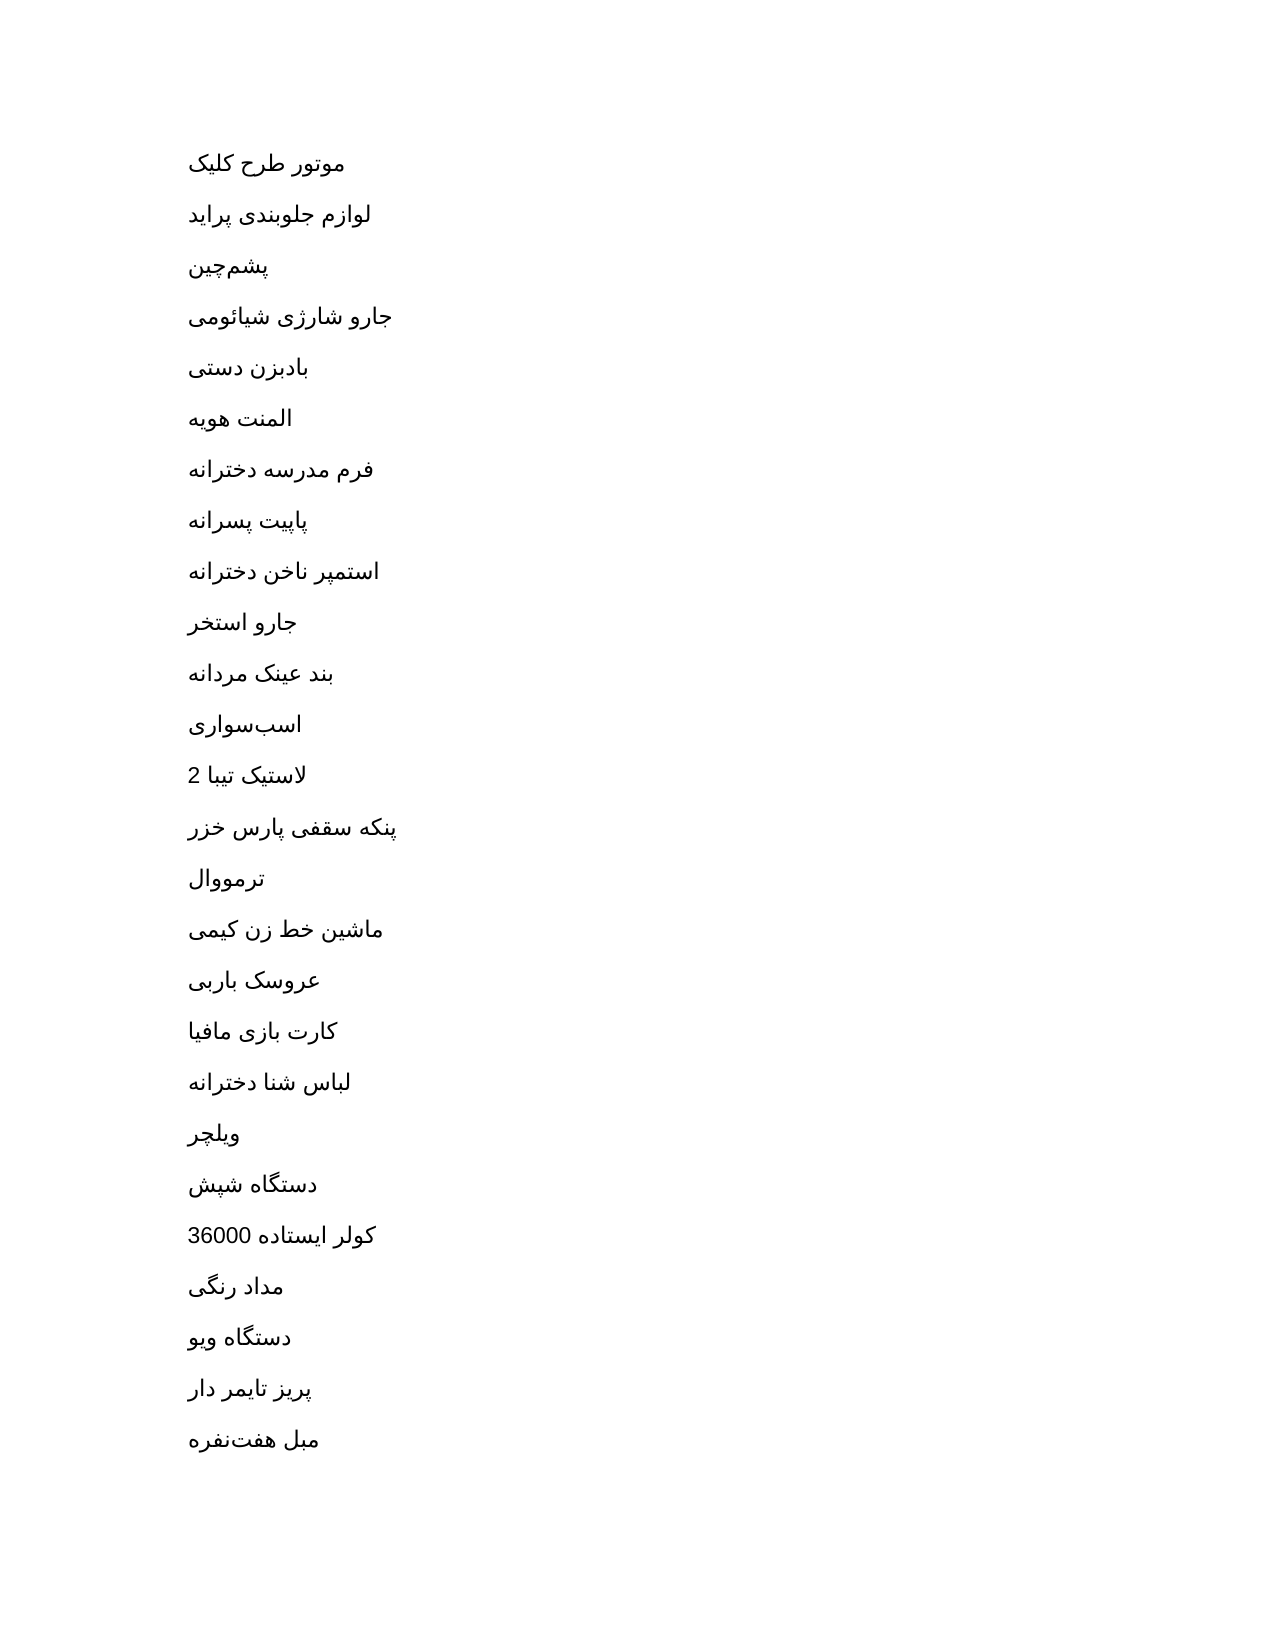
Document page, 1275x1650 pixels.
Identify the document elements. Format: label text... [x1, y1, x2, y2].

table_cell مداد رنگی [176, 1273, 1076, 1324]
table_cell کارت بازی مافیا [176, 1018, 1076, 1069]
table_cell المنت هویه [176, 405, 1076, 456]
table_cell کولر ایستاده 36000 [176, 1222, 1076, 1273]
table_cell ترمووال [176, 865, 1076, 916]
table_cell لباس شنا دخترانه [176, 1069, 1076, 1120]
table_cell اسب‌سواری [176, 711, 1076, 762]
table_cell مبل هفت‌نفره [176, 1426, 1076, 1477]
table_cell بادبزن دستی [176, 354, 1076, 405]
table_cell بند عینک مردانه [176, 660, 1076, 711]
table_cell ماشین خط زن کیمی [176, 916, 1076, 967]
table_cell پشم‌چین [176, 252, 1076, 303]
table_cell موتور طرح کلیک [176, 150, 1076, 201]
table_cell ویلچر [176, 1120, 1076, 1171]
table_cell فرم مدرسه دخترانه [176, 456, 1076, 507]
table_cell لوازم جلوبندی پراید [176, 201, 1076, 252]
table_cell جارو استخر [176, 609, 1076, 660]
table_cell عروسک باربی [176, 967, 1076, 1018]
table_cell دستگاه ویو [176, 1324, 1076, 1375]
table_cell استمپر ناخن دخترانه [176, 558, 1076, 609]
table_cell پاپیت پسرانه [176, 507, 1076, 558]
table_cell جارو شارژی شیائومی [176, 303, 1076, 354]
table_cell پنکه سقفی پارس خزر [176, 814, 1076, 864]
table_cell لاستیک تیبا 2 [176, 763, 1076, 813]
table_cell پریز تایمر دار [176, 1375, 1076, 1426]
table_cell دستگاه شپش [176, 1171, 1076, 1222]
